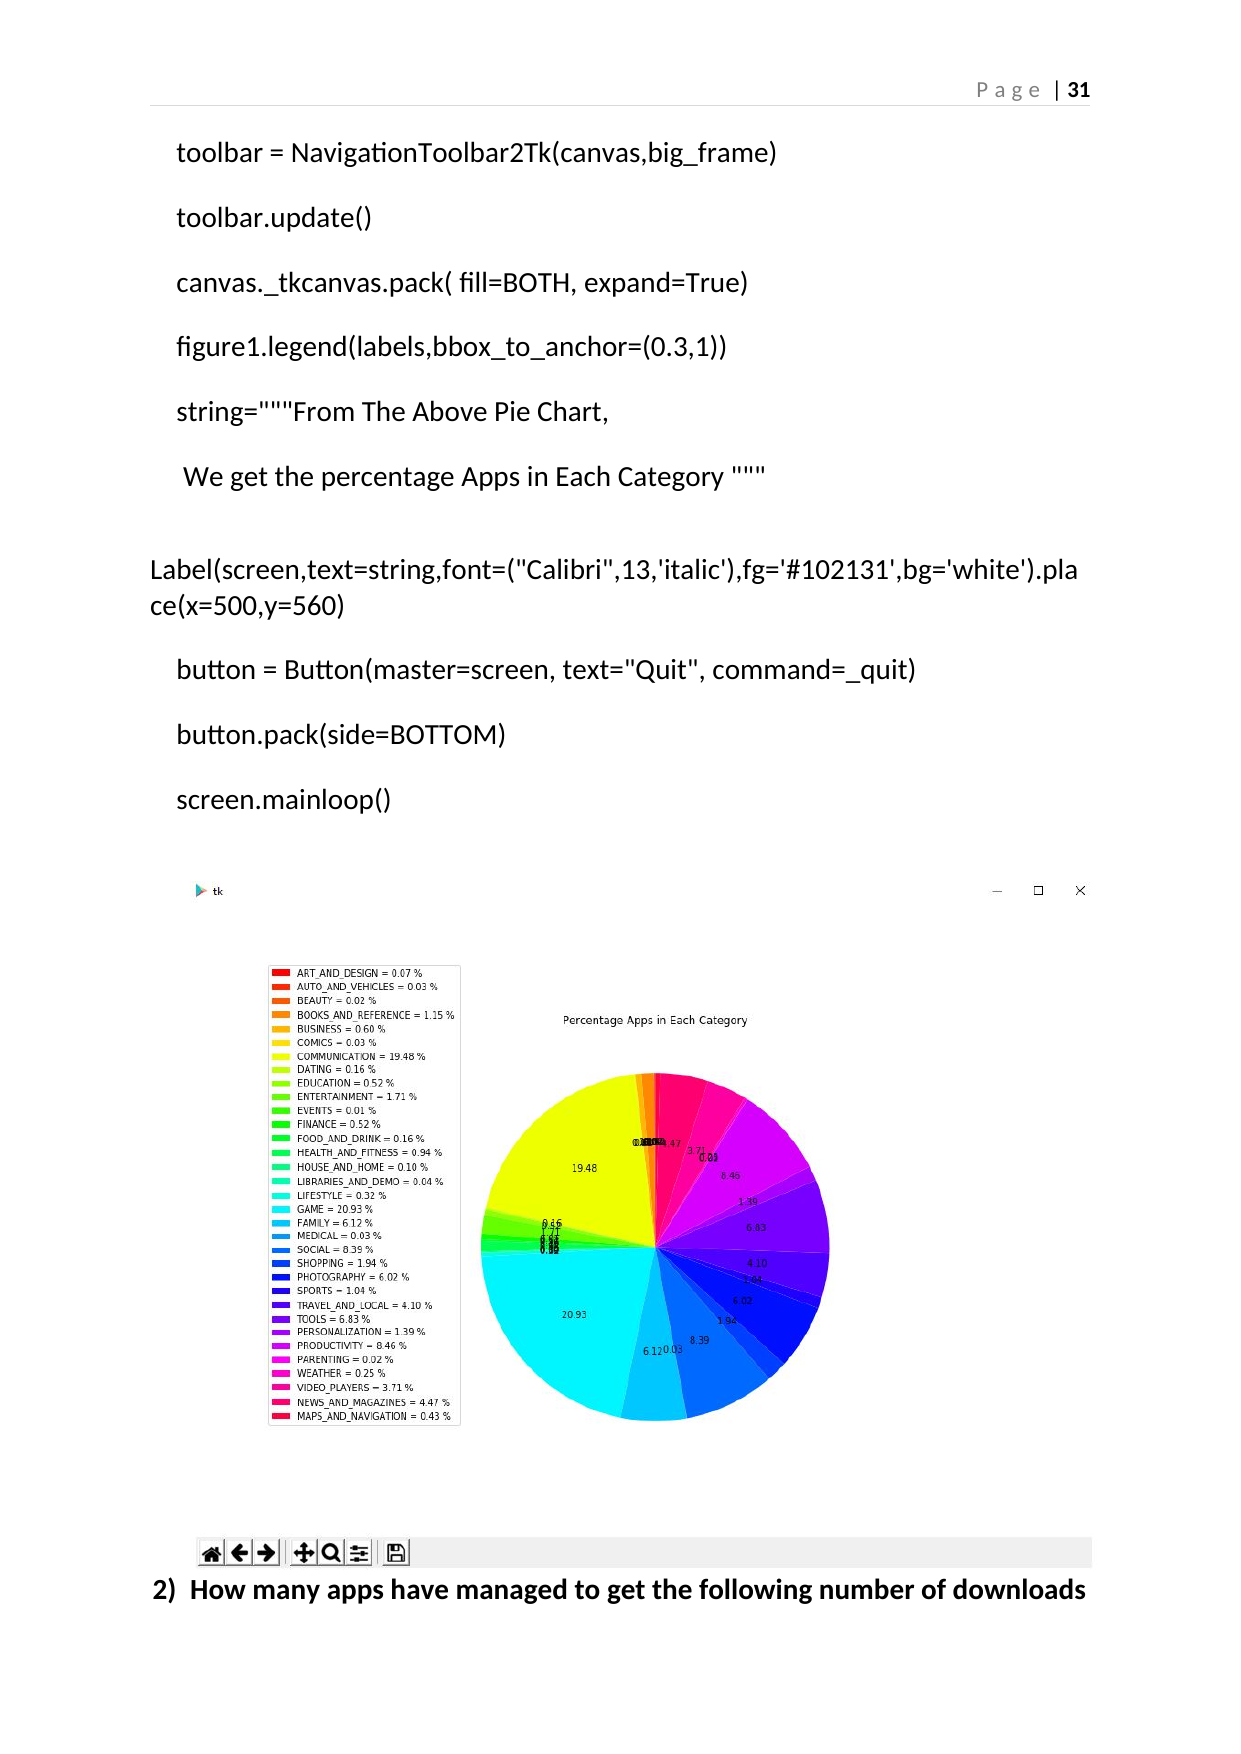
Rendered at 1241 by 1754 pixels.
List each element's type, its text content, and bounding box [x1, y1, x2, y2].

text screen.mainloop() [150, 781, 1090, 817]
text button = Button(master=screen, text="Quit", command=_quit) [150, 651, 1090, 687]
text toolbar.update() [150, 199, 1090, 234]
text toolbar = NavigationToolbar2Tk(canvas,big_frame) [150, 134, 1090, 170]
list How many apps have managed to get the following number of downloads [152, 1571, 1090, 1607]
text canvas._tkcanvas.pack( fill=BOTH, expand=True) [150, 264, 1090, 299]
text Label(screen,text=string,font=("Calibri",13,'italic'),fg='#102131',bg='white').place(x=500,y=560) [150, 523, 1090, 622]
text We get the percentage Apps in Each Category """ [150, 458, 1090, 494]
text figure1.legend(labels,bbox_to_anchor=(0.3,1)) [150, 328, 1090, 364]
text button.pack(side=BOTTOM) [150, 716, 1090, 752]
text string="""From The Above Pie Chart, [150, 393, 1090, 429]
picture [190, 881, 1099, 1572]
